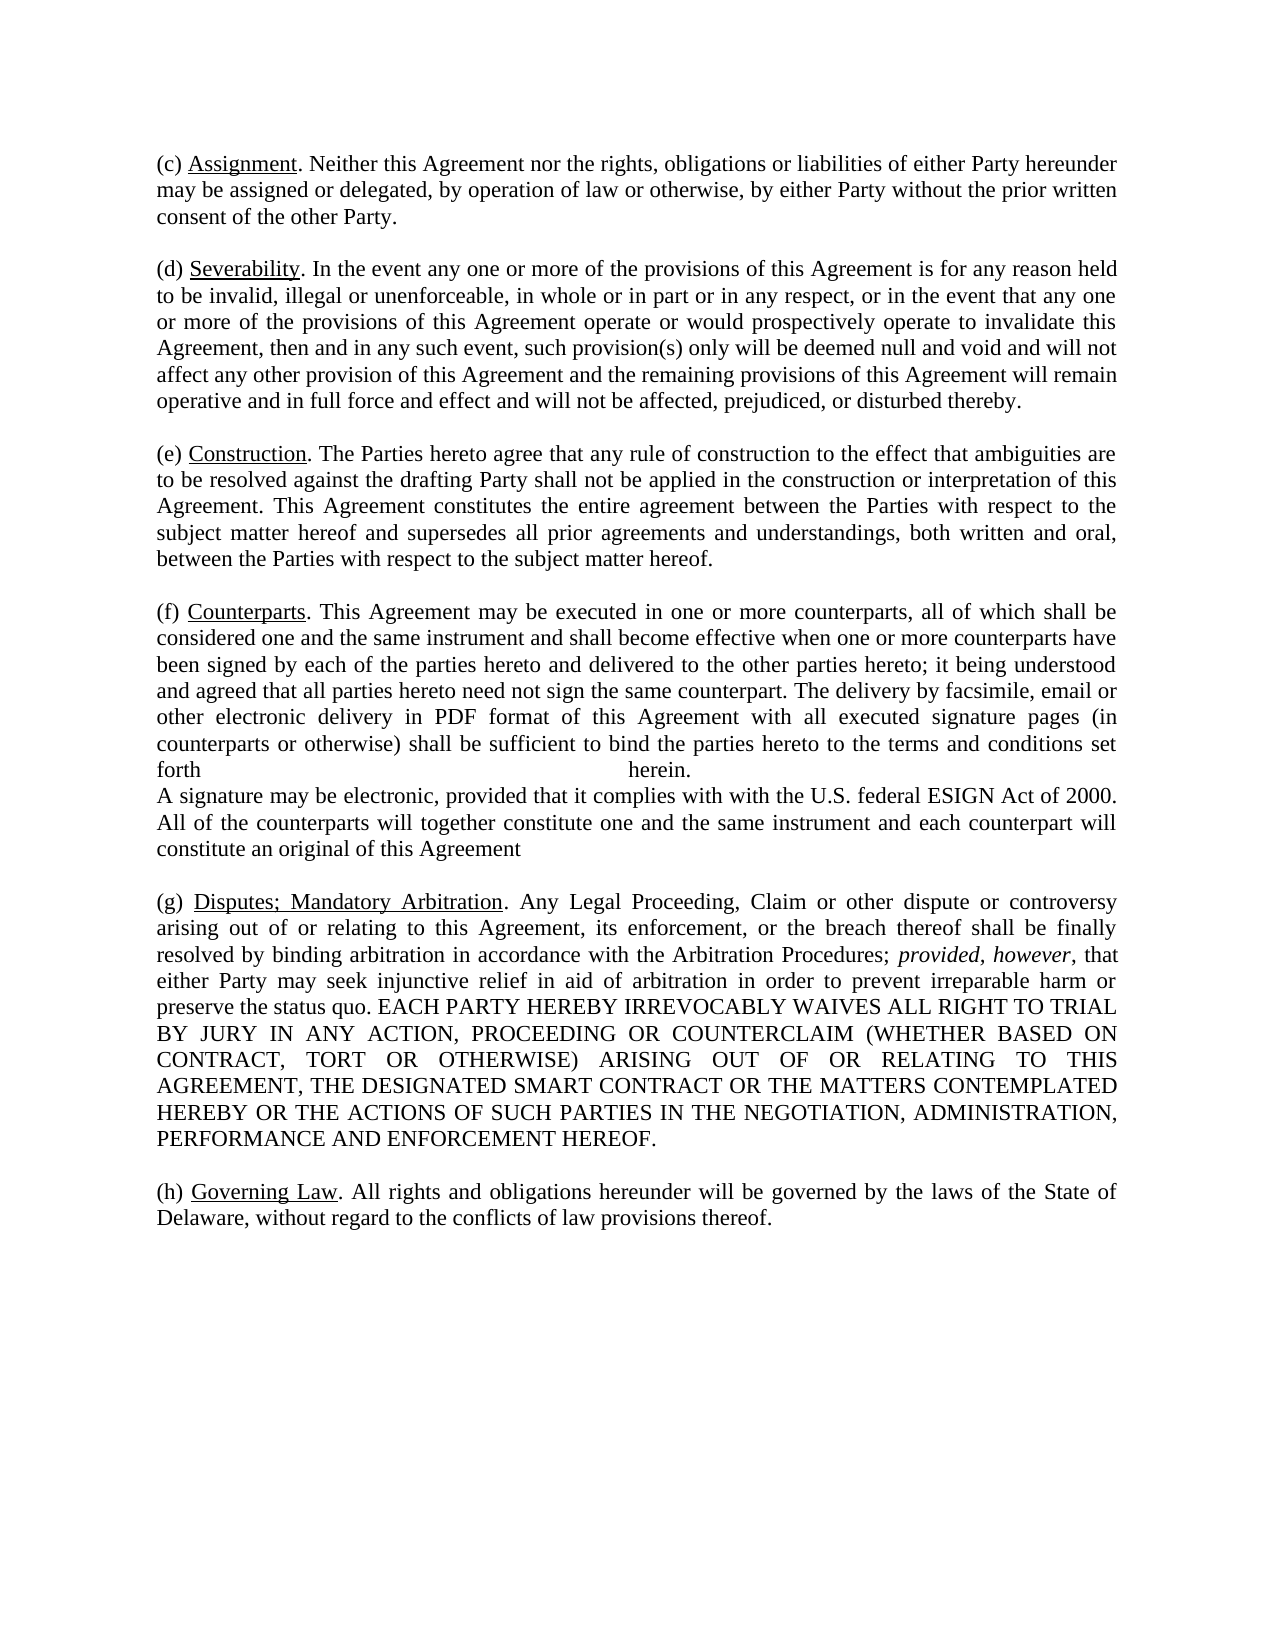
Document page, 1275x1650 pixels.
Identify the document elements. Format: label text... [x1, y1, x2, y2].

text (h) Governing Law. All rights and obligations hereunder will be governed by the laws of the State of Delaware, without regard to the conflicts of law provisions thereof. [156, 1178, 1118, 1231]
text (e) Construction. The Parties hereto agree that any rule of construction to the effect that ambiguities are to be resolved against the drafting Party shall not be applied in the construction or interpretation of this Agreement. This Agreement constitutes the entire agreement between the Parties with respect to the subject matter hereof and supersedes all prior agreements and understandings, both written and oral, between the Parties with respect to the subject matter hereof. [156, 440, 1118, 572]
text (d) Severability. In the event any one or more of the provisions of this Agreement is for any reason held to be invalid, illegal or unenforceable, in whole or in part or in any respect, or in the event that any one or more of the provisions of this Agreement operate or would prospectively operate to invalidate this Agreement, then and in any such event, such provision(s) only will be deemed null and void and will not affect any other provision of this Agreement and the remaining provisions of this Agreement will remain operative and in full force and effect and will not be affected, prejudiced, or disturbed thereby. [156, 255, 1118, 413]
text (c) Assignment. Neither this Agreement nor the rights, obligations or liabilities of either Party hereunder may be assigned or delegated, by operation of law or otherwise, by either Party without the prior written consent of the other Party. [156, 150, 1118, 229]
text (f) Counterparts. This Agreement may be executed in one or more counterparts, all of which shall be considered one and the same instrument and shall become effective when one or more counterparts have been signed by each of the parties hereto and delivered to the other parties hereto; it being understood and agreed that all parties hereto need not sign the same counterpart. The delivery by facsimile, email or other electronic delivery in PDF format of this Agreement with all executed signature pages (in counterparts or otherwise) shall be sufficient to bind the parties hereto to the terms and conditions set forth herein. A signature may be electronic, provided that it complies with with the U.S. federal ESIGN Act of 2000. All of the counterparts will together constitute one and the same instrument and each counterpart will constitute an original of this Agreement [156, 598, 1118, 862]
text (g) Disputes; Mandatory Arbitration. Any Legal Proceeding, Claim or other dispute or controversy arising out of or relating to this Agreement, its enforcement, or the breach thereof shall be finally resolved by binding arbitration in accordance with the Arbitration Procedures; provided, however, that either Party may seek injunctive relief in aid of arbitration in order to prevent irreparable harm or preserve the status quo. EACH PARTY HEREBY IRREVOCABLY WAIVES ALL RIGHT TO TRIAL BY JURY IN ANY ACTION, PROCEEDING OR COUNTERCLAIM (WHETHER BASED ON CONTRACT, TORT OR OTHERWISE) ARISING OUT OF OR RELATING TO THIS AGREEMENT, THE DESIGNATED SMART CONTRACT OR THE MATTERS CONTEMPLATED HEREBY OR THE ACTIONS OF SUCH PARTIES IN THE NEGOTIATION, ADMINISTRATION, PERFORMANCE AND ENFORCEMENT HEREOF. [156, 888, 1118, 1151]
